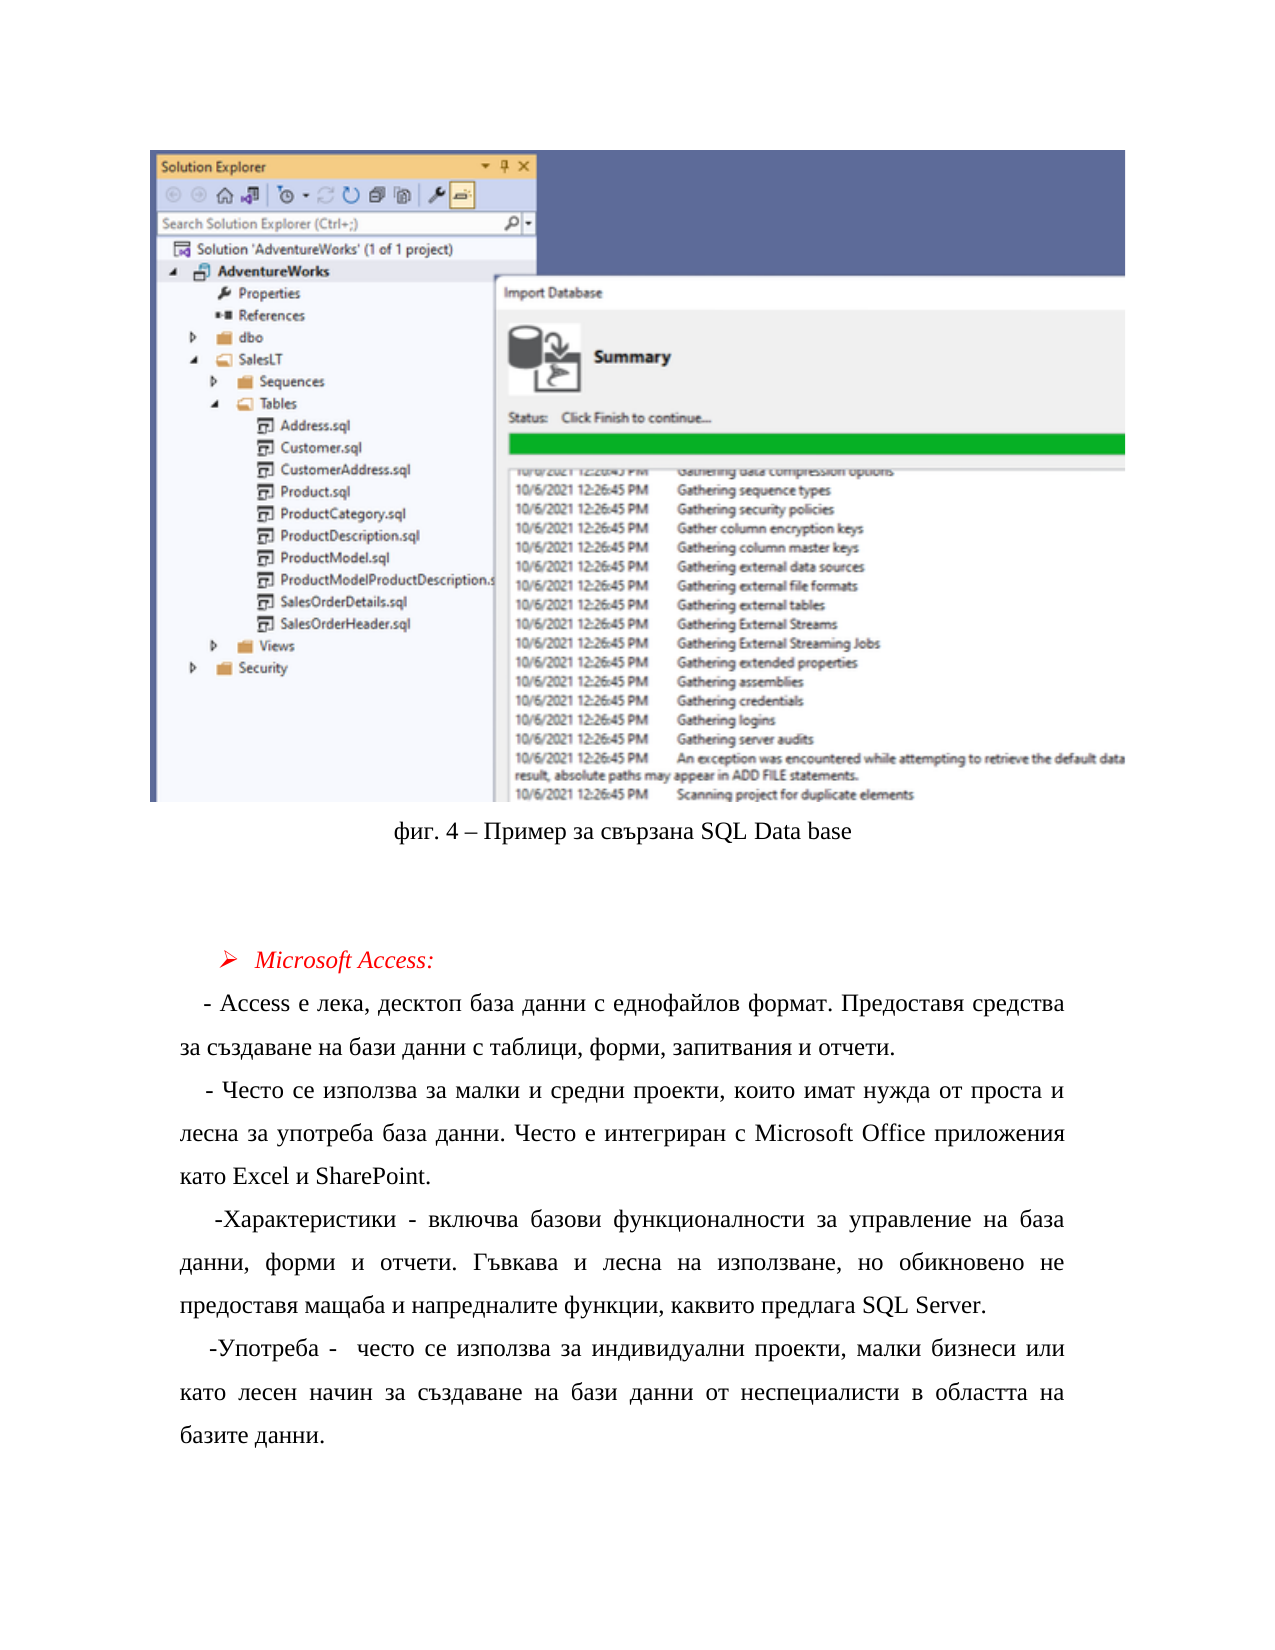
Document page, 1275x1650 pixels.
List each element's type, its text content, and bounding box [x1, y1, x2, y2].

text -Употреба - често се използва за индивидуални проекти, малки бизнеси или като лесен начин за създаване на бази данни от неспециалисти в областта на базите данни. [179, 1333, 1066, 1448]
text фиг. 4 – Пример за свързана SQL Data base [179, 802, 1066, 845]
text -Характеристики - включва базови функционалности за управление на база данни, форми и отчети. Гъвкава и лесна на използване, но обикновено не предоставя мащаба и напредналите функции, каквито предлага SQL Server. [179, 1204, 1066, 1319]
text - Често се използва за малки и средни проекти, които имат нужда от проста и лесна за употреба база данни. Често е интегриран с Microsoft Office приложения като Excel и SharePoint. [179, 1075, 1066, 1190]
list Microsoft Access: [217, 945, 1066, 974]
text - Access е лека, десктоп база данни с еднофайлов формат. Предоставя средства за създаване на бази данни с таблици, форми, запитвания и отчети. [179, 988, 1066, 1060]
picture [150, 150, 1125, 802]
